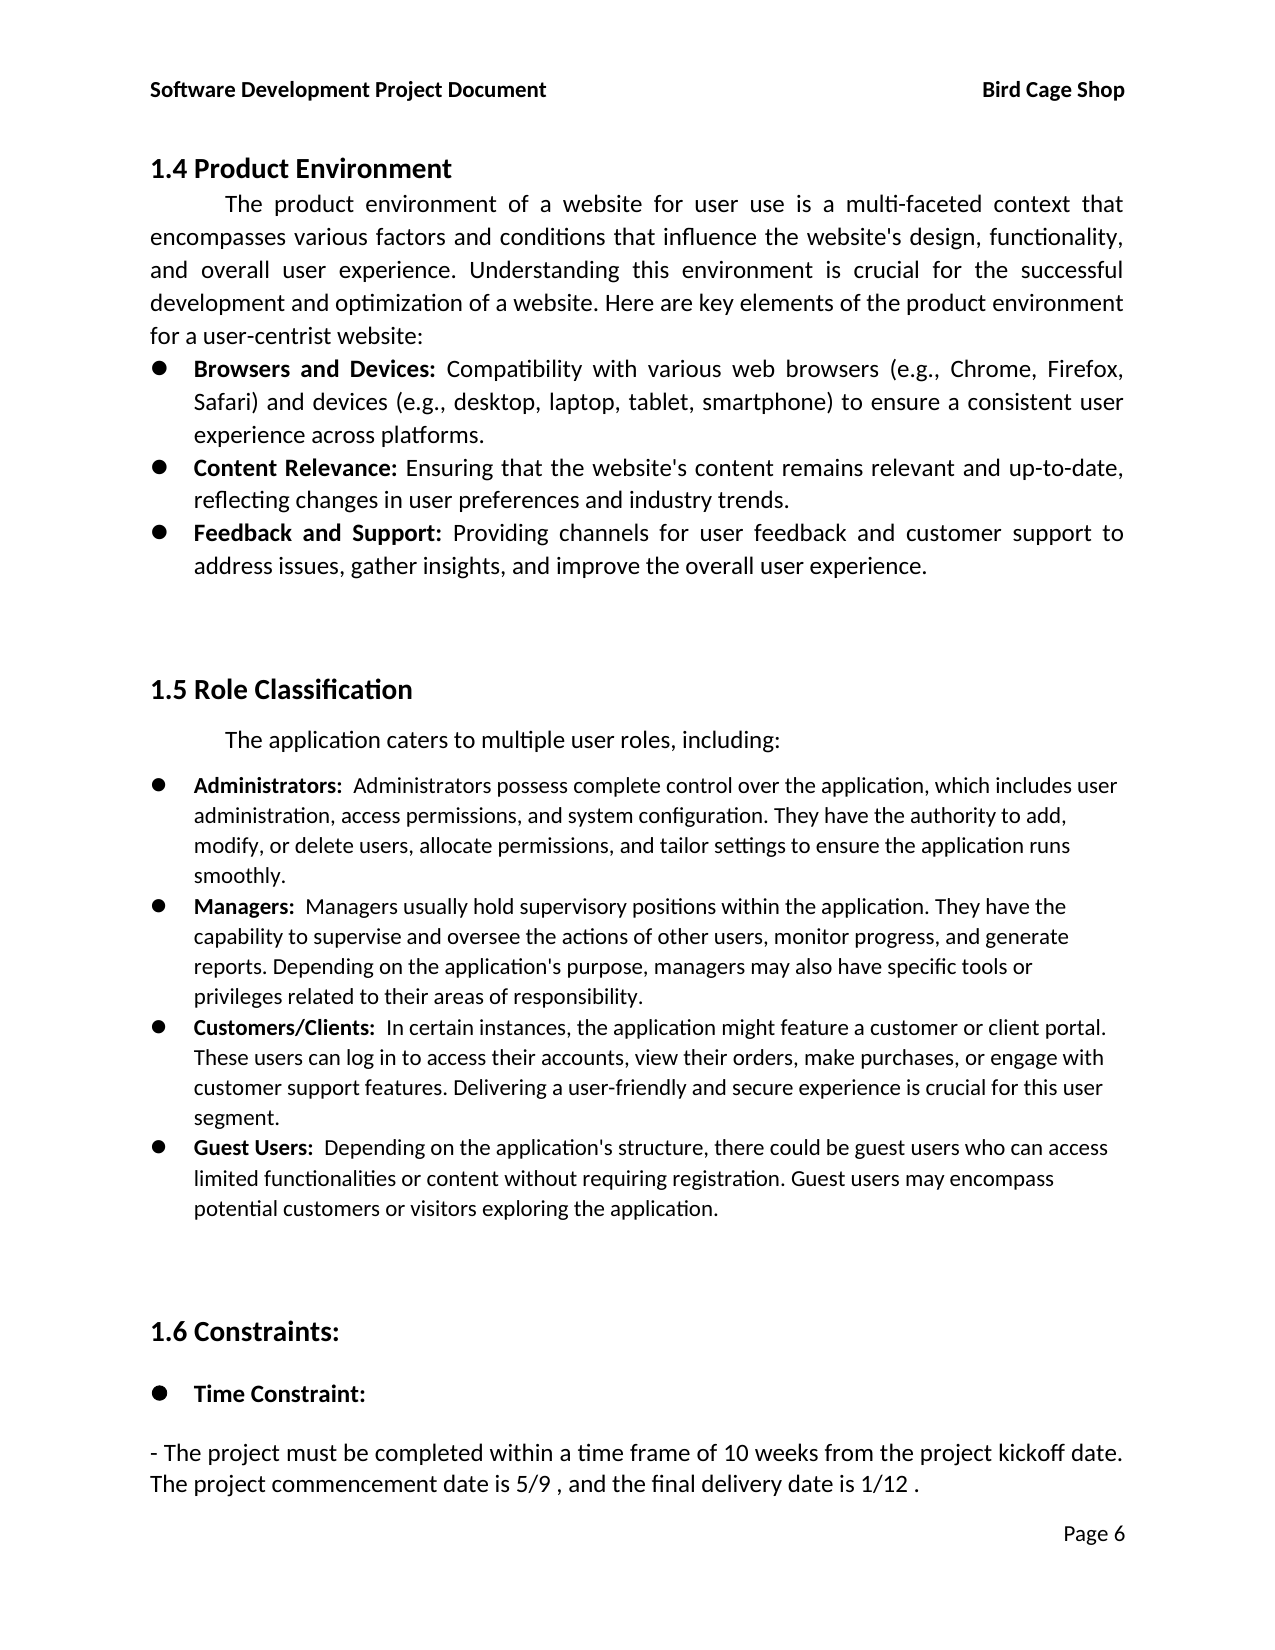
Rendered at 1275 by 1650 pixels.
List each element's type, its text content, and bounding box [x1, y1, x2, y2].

list Browsers and Devices: Compatibility with various web browsers (e.g., Chrome, Firefox, Safari) and devices (e.g., desktop, laptop, tablet, smartphone) to ensure a consistent user experience across platforms. [150, 353, 1125, 449]
list The product environment of a website for user use is a multi-faceted context that encompasses various factors and conditions that influence the website's design, functionality, and overall user experience. Understanding this environment is crucial for the successful development and optimization of a website. Here are key elements of the product environment for a user-centrist website: [150, 188, 1125, 351]
list Content Relevance: Ensuring that the website's content remains relevant and up-to-date, reflecting changes in user preferences and industry trends. [150, 452, 1125, 515]
text The application caters to multiple user roles, including: [150, 724, 1125, 754]
list Time Constraint: [150, 1378, 1125, 1408]
list Managers: Managers usually hold supervisory positions within the application. They have the capability to supervise and oversee the actions of other users, monitor progress, and generate reports. Depending on the application's purpose, managers may also have specific tools or privileges related to their areas of responsibility. [150, 892, 1125, 1010]
text 1.6 Constraints: [150, 1313, 1125, 1348]
list Customers/Clients: In certain instances, the application might feature a customer or client portal. These users can log in to access their accounts, view their orders, make purchases, or engage with customer support features. Delivering a user-friendly and secure experience is crucial for this user segment. [150, 1013, 1125, 1131]
list Feedback and Support: Providing channels for user feedback and customer support to address issues, gather insights, and improve the overall user experience. [150, 518, 1125, 581]
list Administrators: Administrators possess complete control over the application, which includes user administration, access permissions, and system configuration. They have the authority to add, modify, or delete users, allocate permissions, and tailor settings to ensure the application runs smoothly. [150, 771, 1125, 889]
text 1.5 Role Classification [150, 671, 1125, 707]
list 1.4 Product Environment [150, 150, 1125, 186]
list Guest Users: Depending on the application's structure, there could be guest users who can access limited functionalities or content without requiring registration. Guest users may encompass potential customers or visitors exploring the application. [150, 1133, 1125, 1222]
